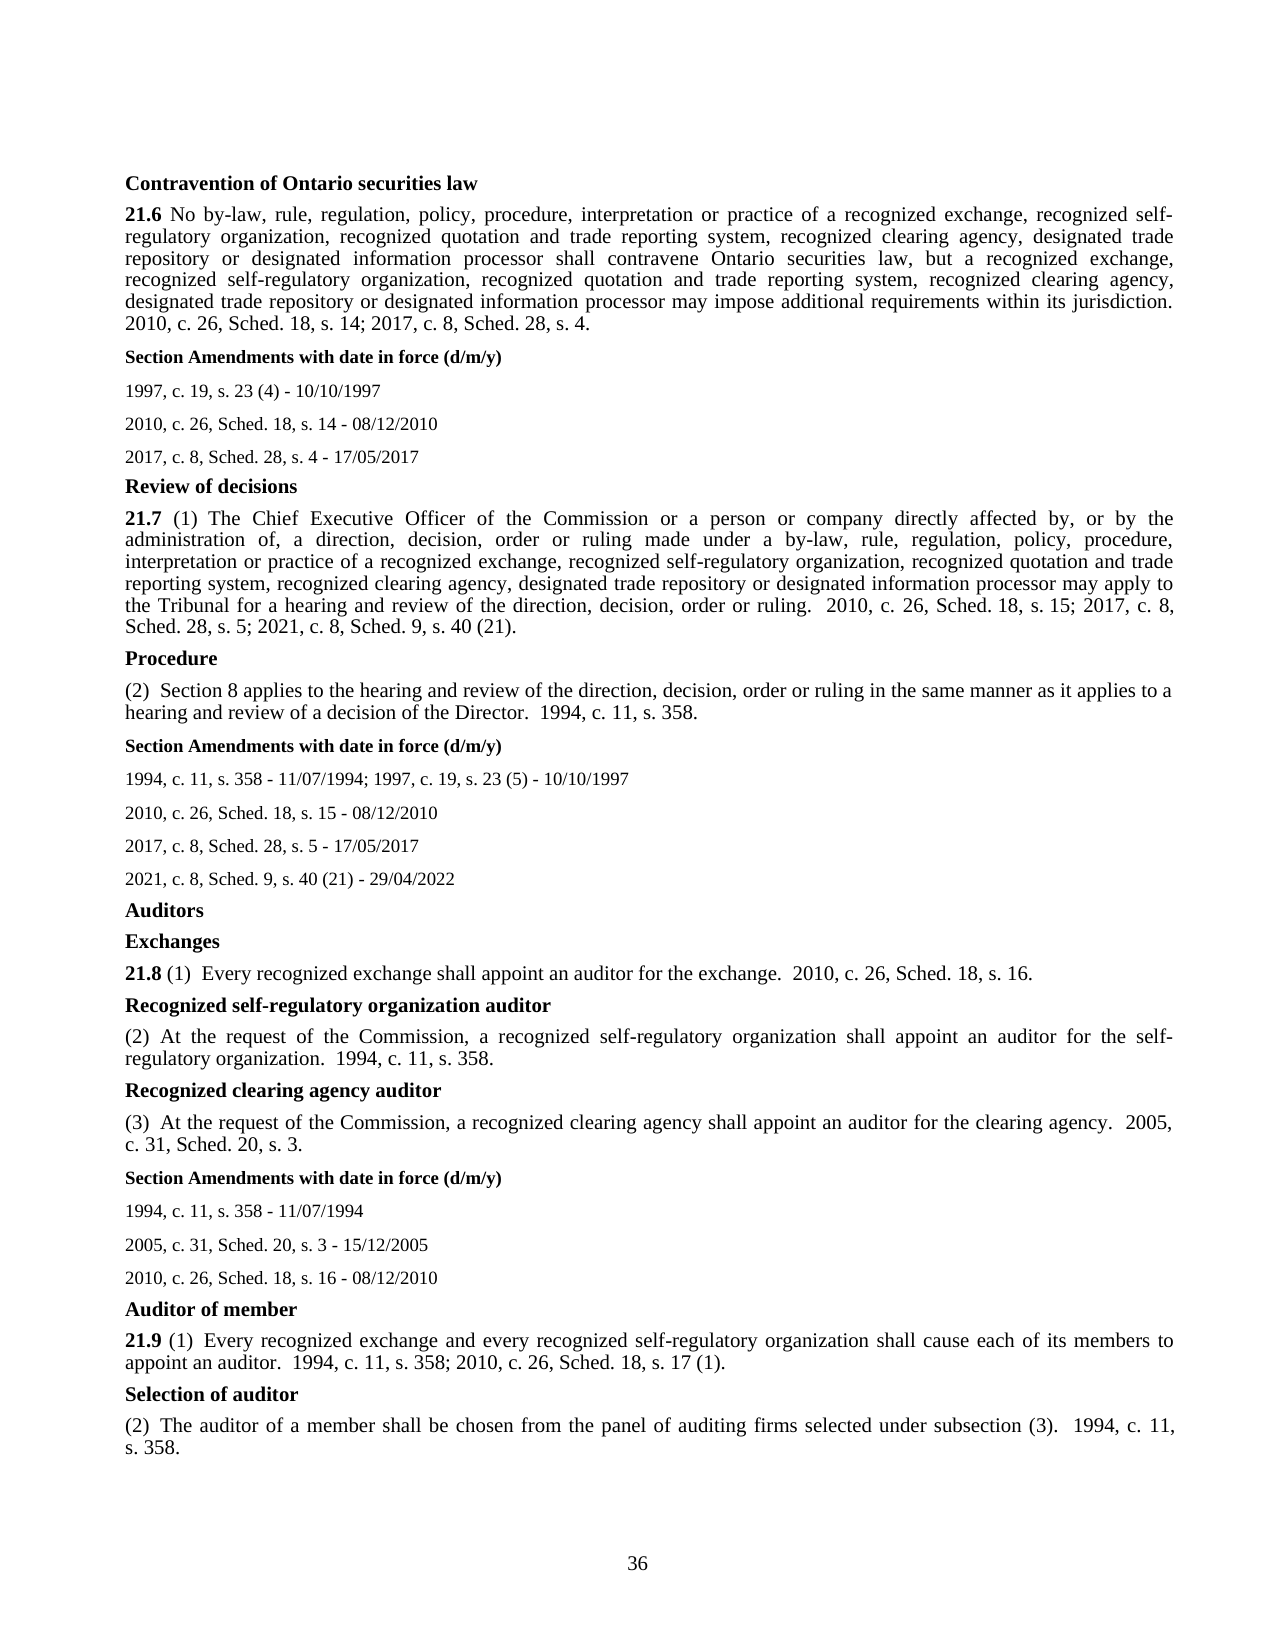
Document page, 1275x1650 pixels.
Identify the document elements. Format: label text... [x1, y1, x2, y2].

text Exchanges [125, 934, 1175, 953]
text 21.9 (1) Every recognized exchange and every recognized self-regulatory organization shall cause each of its members to appoint an auditor. 1994, c. 11, s. 358; 2010, c. 26, Sched. 18, s. 17 (1). [125, 1330, 1175, 1374]
text Section Amendments with date in force (d/m/y) [125, 346, 1175, 368]
text 2010, c. 26, Sched. 18, s. 14 - 08/12/2010 [125, 413, 1175, 435]
text Auditors [125, 903, 1175, 921]
text 2005, c. 31, Sched. 20, s. 3 - 15/12/2005 [125, 1233, 1175, 1255]
text 1997, c. 19, s. 23 (4) - 10/10/1997 [125, 380, 1175, 401]
text 21.8 (1) Every recognized exchange shall appoint an auditor for the exchange. 2010, c. 26, Sched. 18, s. 16. [125, 963, 1175, 985]
text 2017, c. 8, Sched. 28, s. 4 - 17/05/2017 [125, 446, 1175, 468]
text Section Amendments with date in force (d/m/y) [125, 1167, 1175, 1189]
text 2021, c. 8, Sched. 9, s. 40 (21) - 29/04/2022 [125, 868, 1175, 890]
text Recognized clearing agency auditor [125, 1083, 1175, 1101]
text 21.6 No by-law, rule, regulation, policy, procedure, interpretation or practice of a recognized exchange, recognized self-regulatory organization, recognized quotation and trade reporting system, recognized clearing agency, designated trade repository or designated information processor shall contravene Ontario securities law, but a recognized exchange, recognized self-regulatory organization, recognized quotation and trade reporting system, recognized clearing agency, designated trade repository or designated information processor may impose additional requirements within its jurisdiction. 2010, c. 26, Sched. 18, s. 14; 2017, c. 8, Sched. 28, s. 4. [125, 204, 1175, 335]
text 1994, c. 11, s. 358 - 11/07/1994; 1997, c. 19, s. 23 (5) - 10/10/1997 [125, 768, 1175, 790]
text Recognized self-regulatory organization auditor [125, 997, 1175, 1016]
text 21.7 (1) The Chief Executive Officer of the Commission or a person or company directly affected by, or by the administration of, a direction, decision, order or ruling made under a by-law, rule, regulation, policy, procedure, interpretation or practice of a recognized exchange, recognized self-regulatory organization, recognized quotation and trade reporting system, recognized clearing agency, designated trade repository or designated information processor may apply to the Tribunal for a hearing and review of the direction, decision, order or ruling. 2010, c. 26, Sched. 18, s. 15; 2017, c. 8, Sched. 28, s. 5; 2021, c. 8, Sched. 9, s. 40 (21). [125, 508, 1175, 638]
text Procedure [125, 651, 1175, 669]
text 2017, c. 8, Sched. 28, s. 5 - 17/05/2017 [125, 835, 1175, 857]
text 2010, c. 26, Sched. 18, s. 16 - 08/12/2010 [125, 1267, 1175, 1289]
text 1994, c. 11, s. 358 - 11/07/1994 [125, 1200, 1175, 1222]
text Section Amendments with date in force (d/m/y) [125, 735, 1175, 757]
text (2) The auditor of a member shall be chosen from the panel of auditing firms selected under subsection (3). 1994, c. 11, s. 358. [125, 1416, 1175, 1459]
text Review of decisions [125, 478, 1175, 497]
text (2) Section 8 applies to the hearing and review of the direction, decision, order or ruling in the same manner as it applies to a hearing and review of a decision of the Director. 1994, c. 11, s. 358. [125, 680, 1175, 723]
text (2) At the request of the Commission, a recognized self-regulatory organization shall appoint an auditor for the self-regulatory organization. 1994, c. 11, s. 358. [125, 1027, 1175, 1070]
text Selection of auditor [125, 1386, 1175, 1405]
text (3) At the request of the Commission, a recognized clearing agency shall appoint an auditor for the clearing agency. 2005, c. 31, Sched. 20, s. 3. [125, 1112, 1175, 1155]
text Contravention of Ontario securities law [125, 175, 1175, 194]
text 2010, c. 26, Sched. 18, s. 15 - 08/12/2010 [125, 802, 1175, 823]
text Auditor of member [125, 1301, 1175, 1320]
